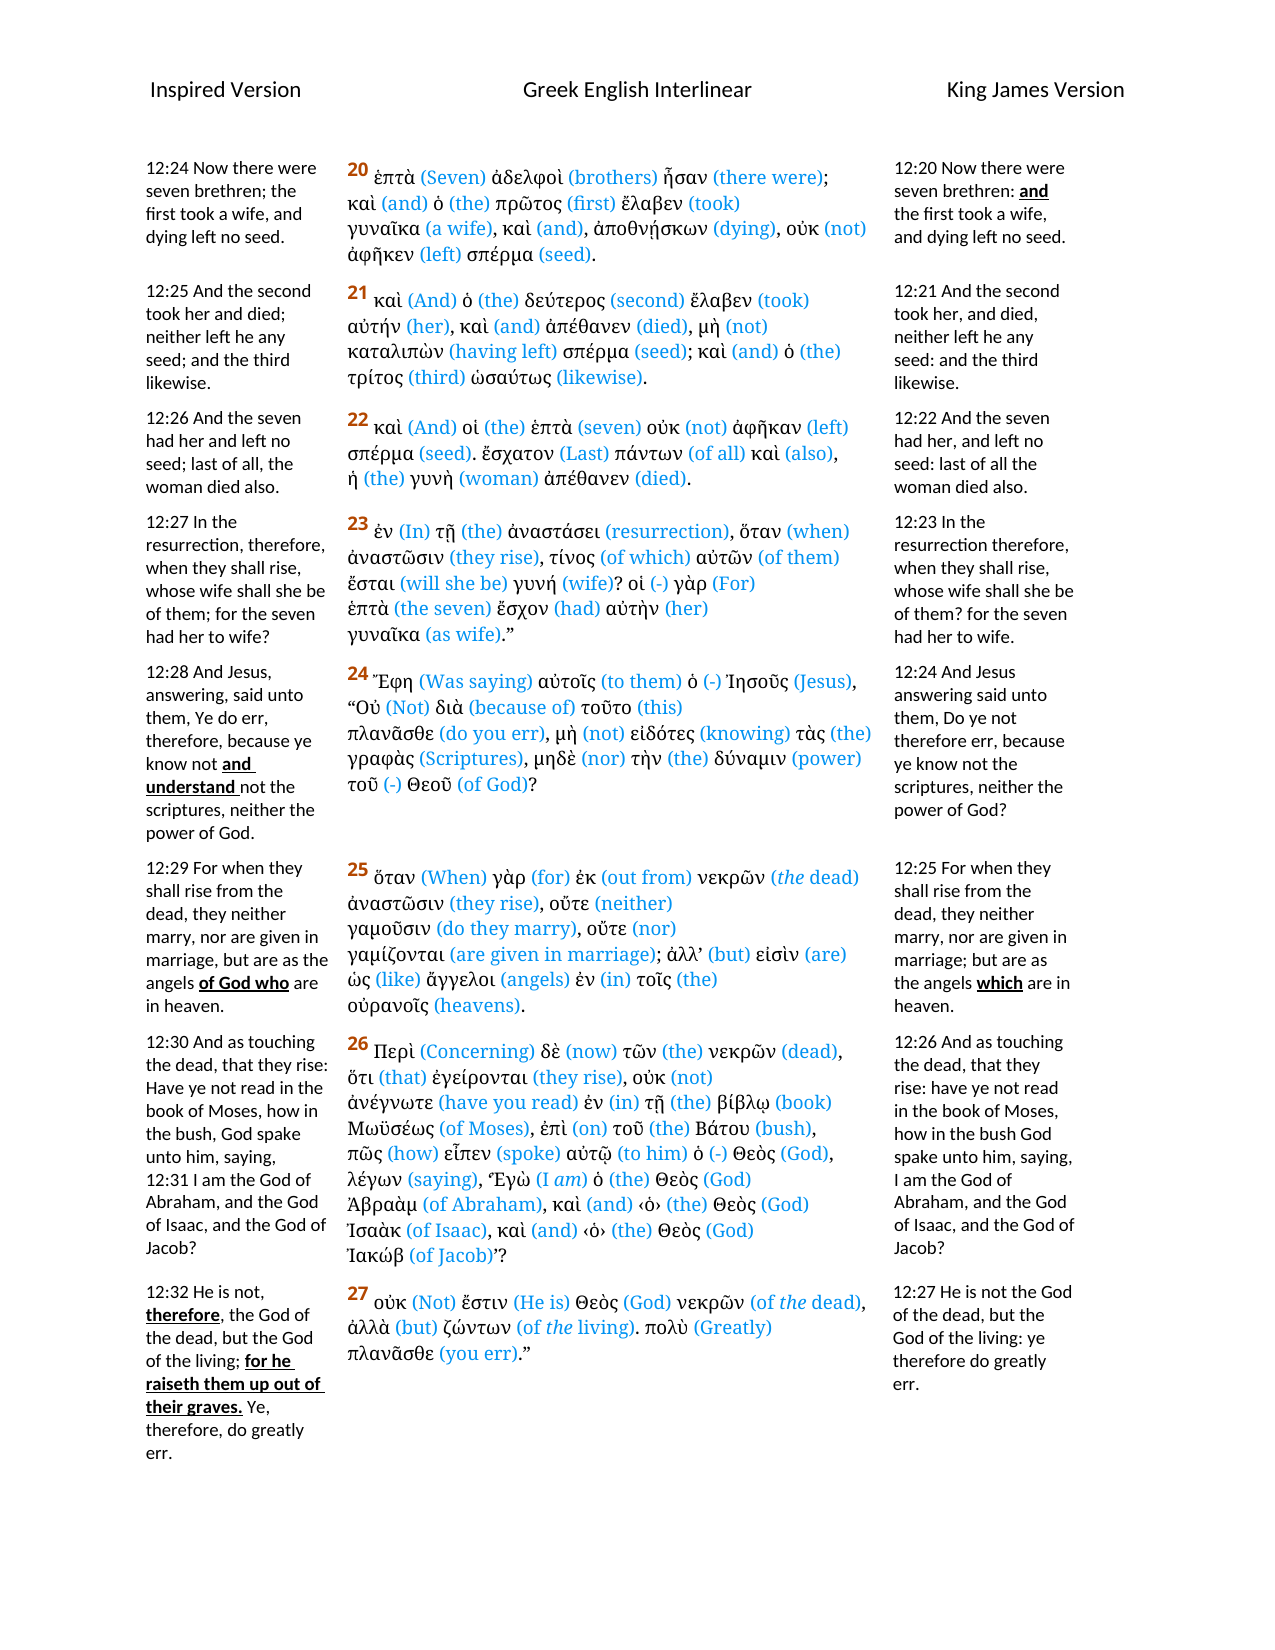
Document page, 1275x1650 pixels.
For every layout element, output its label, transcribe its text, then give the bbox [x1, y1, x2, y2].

table_cell 12:20 Now there were seven brethren: and the first took a wife, and dying left no seed. [881, 150, 1087, 273]
table_cell 27 οὐκ (Not) ἔστιν (He is) Θεὸς (God) νεκρῶν (of the dead), ἀλλὰ (but) ζώντων (of the living). πολὺ (Greatly) πλανᾶσθε (you err).” [341, 1275, 881, 1470]
table_cell 23 ἐν (In) τῇ (the) ἀναστάσει (resurrection), ὅταν (when) ἀναστῶσιν (they rise), τίνος (of which) αὐτῶν (of them) ἔσται (will she be) γυνή (wife)? οἱ (-) γὰρ (For) ἑπτὰ (the seven) ἔσχον (had) αὐτὴν (her) γυναῖκα (as wife).” [341, 504, 881, 654]
table_cell 12:25 And the second took her and died; neither left he any seed; and the third likewise. [134, 273, 341, 400]
table_cell 12:25 For when they shall rise from the dead, they neither marry, nor are given in marriage; but are as the angels which are in heaven. [881, 850, 1087, 1024]
table_cell 12:21 And the second took her, and died, neither left he any seed: and the third likewise. [881, 273, 1087, 400]
table_cell 25 ὅταν (When) γὰρ (for) ἐκ (out from) νεκρῶν (the dead) ἀναστῶσιν (they rise), οὔτε (neither) γαμοῦσιν (do they marry), οὔτε (nor) γαμίζονται (are given in marriage); ἀλλ’ (but) εἰσὶν (are) ὡς (like) ἄγγελοι (angels) ἐν (in) τοῖς (the) οὐρανοῖς (heavens). [341, 850, 881, 1024]
table_cell 12:26 And as touching the dead, that they rise: have ye not read in the book of Moses, how in the bush God spake unto him, saying, I am the God of Abraham, and the God of Isaac, and the God of Jacob? [881, 1024, 1087, 1274]
table_cell 12:27 In the resurrection, therefore, when they shall rise, whose wife shall she be of them; for the seven had her to wife? [134, 504, 341, 654]
table_cell 12:28 And Jesus, answering, said unto them, Ye do err, therefore, because ye know not and understand not the scriptures, neither the power of God. [134, 654, 341, 850]
table_cell 12:23 In the resurrection therefore, when they shall rise, whose wife shall she be of them? for the seven had her to wife. [881, 504, 1087, 654]
table_cell 12:24 Now there were seven brethren; the first took a wife, and dying left no seed. [134, 150, 341, 273]
table_cell 12:29 For when they shall rise from the dead, they neither marry, nor are given in marriage, but are as the angels of God who are in heaven. [134, 850, 341, 1024]
table_cell 22 καὶ (And) οἱ (the) ἑπτὰ (seven) οὐκ (not) ἀφῆκαν (left) σπέρμα (seed). ἔσχατον (Last) πάντων (of all) καὶ (also), ἡ (the) γυνὴ (woman) ἀπέθανεν (died). [341, 400, 881, 504]
table_cell 12:30 And as touching the dead, that they rise: Have ye not read in the book of Moses, how in the bush, God spake unto him, saying, 12:31 I am the God of Abraham, and the God of Isaac, and the God of Jacob? [134, 1024, 341, 1274]
table_cell 20 ἑπτὰ (Seven) ἀδελφοὶ (brothers) ἦσαν (there were); καὶ (and) ὁ (the) πρῶτος (first) ἔλαβεν (took) γυναῖκα (a wife), καὶ (and), ἀποθνῄσκων (dying), οὐκ (not) ἀφῆκεν (left) σπέρμα (seed). [341, 150, 881, 273]
table_cell 21 καὶ (And) ὁ (the) δεύτερος (second) ἔλαβεν (took) αὐτήν (her), καὶ (and) ἀπέθανεν (died), μὴ (not) καταλιπὼν (having left) σπέρμα (seed); καὶ (and) ὁ (the) τρίτος (third) ὡσαύτως (likewise). [341, 273, 881, 400]
table_cell 26 Περὶ (Concerning) δὲ (now) τῶν (the) νεκρῶν (dead), ὅτι (that) ἐγείρονται (they rise), οὐκ (not) ἀνέγνωτε (have you read) ἐν (in) τῇ (the) βίβλῳ (book) Μωϋσέως (of Moses), ἐπὶ (on) τοῦ (the) Βάτου (bush), πῶς (how) εἶπεν (spoke) αὐτῷ (to him) ὁ (-) Θεὸς (God), λέγων (saying), ‘Ἐγὼ (I am) ὁ (the) Θεὸς (God) Ἀβραὰμ (of Abraham), καὶ (and) ‹ὁ› (the) Θεὸς (God) Ἰσαὰκ (of Isaac), καὶ (and) ‹ὁ› (the) Θεὸς (God) Ἰακώβ (of Jacob)’? [341, 1024, 881, 1274]
table_cell 24 Ἔφη (Was saying) αὐτοῖς (to them) ὁ (-) Ἰησοῦς (Jesus), “Οὐ (Not) διὰ (because of) τοῦτο (this) πλανᾶσθε (do you err), μὴ (not) εἰδότες (knowing) τὰς (the) γραφὰς (Scriptures), μηδὲ (nor) τὴν (the) δύναμιν (power) τοῦ (-) Θεοῦ (of God)? [341, 654, 881, 850]
table_cell 12:26 And the seven had her and left no seed; last of all, the woman died also. [134, 400, 341, 504]
table_cell 12:27 He is not the God of the dead, but the God of the living: ye therefore do greatly err. [881, 1275, 1087, 1470]
table_cell 12:22 And the seven had her, and left no seed: last of all the woman died also. [881, 400, 1087, 504]
table_cell 12:32 He is not, therefore, the God of the dead, but the God of the living; for he raiseth them up out of their graves. Ye, therefore, do greatly err. [134, 1275, 341, 1470]
table_cell 12:24 And Jesus answering said unto them, Do ye not therefore err, because ye know not the scriptures, neither the power of God? [881, 654, 1087, 850]
